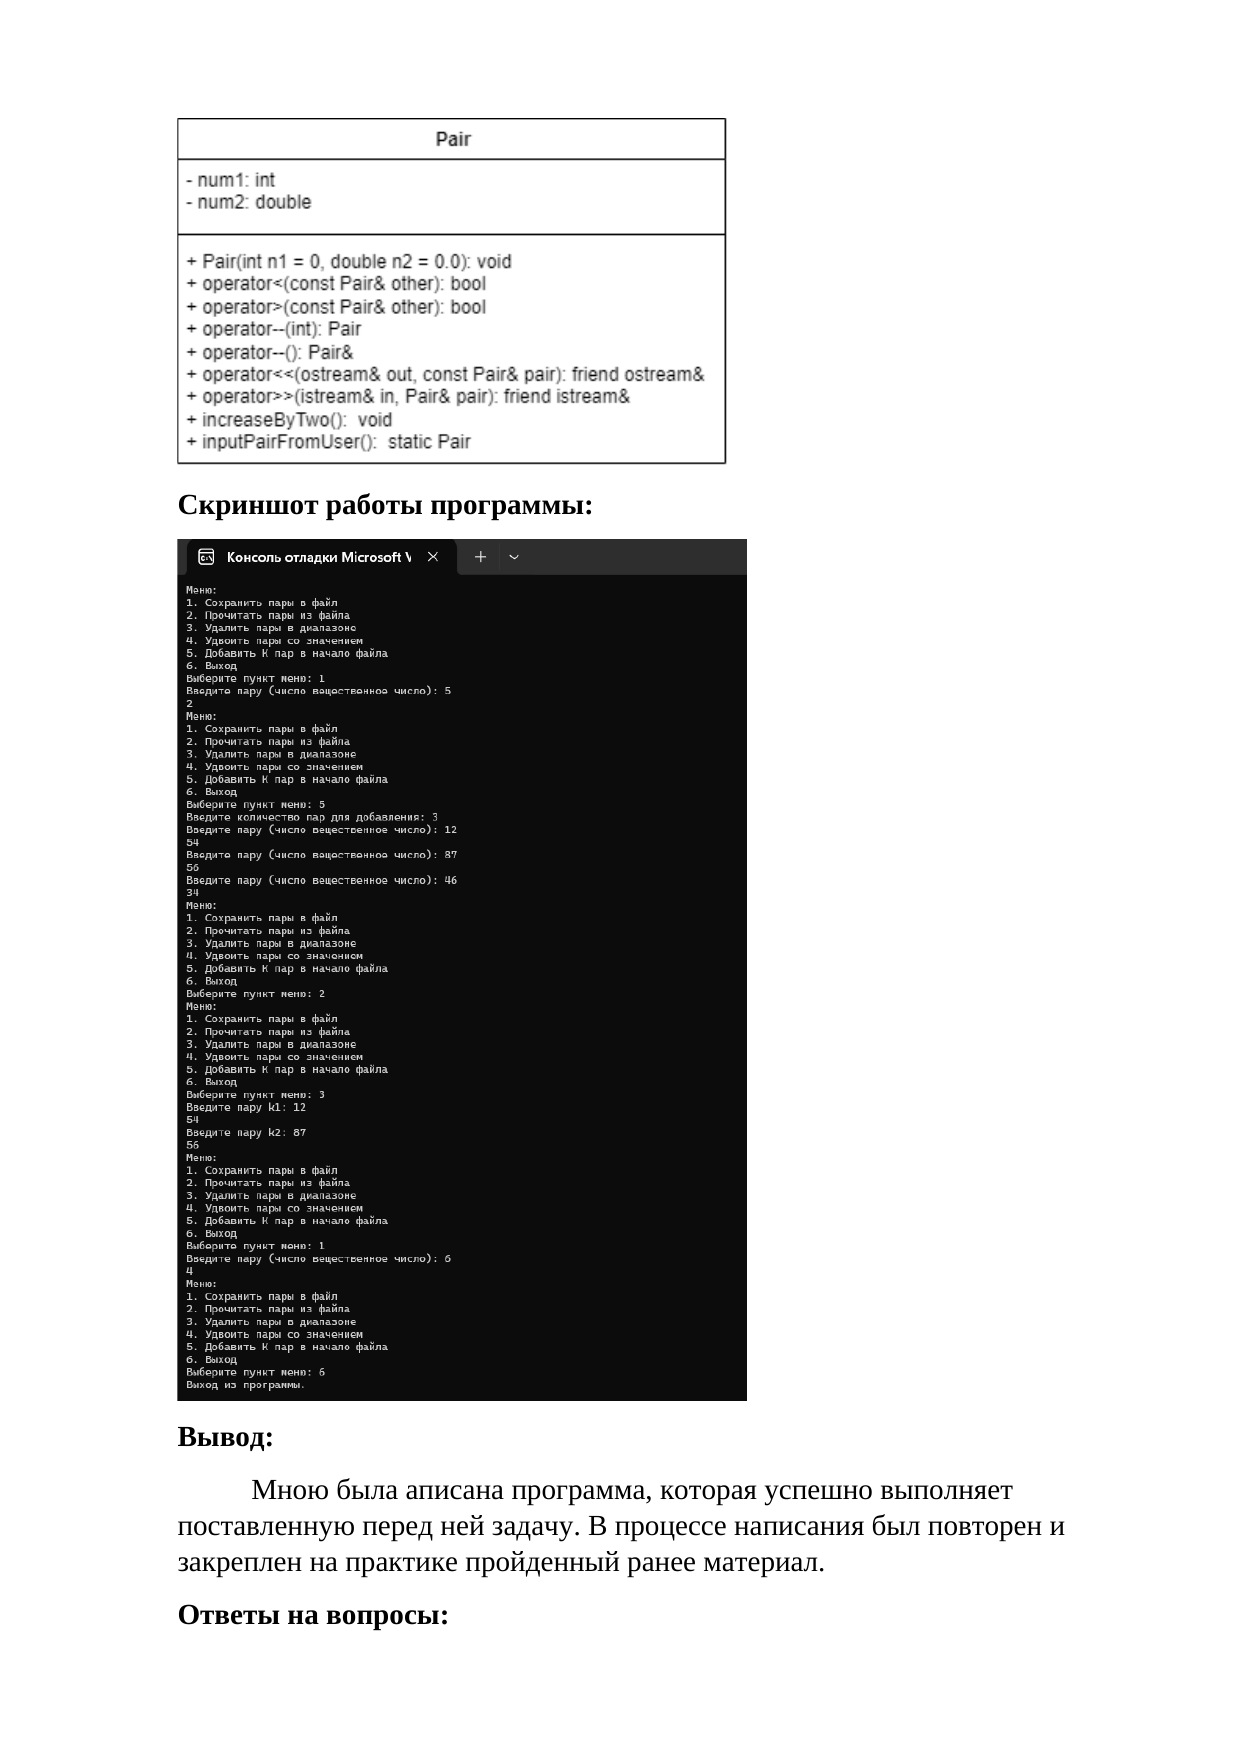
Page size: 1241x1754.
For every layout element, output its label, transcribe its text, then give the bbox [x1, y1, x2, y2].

text Вывод: [177, 1419, 1152, 1453]
text Скриншот работы программы: [177, 487, 1152, 521]
text Ответы на вопросы: [177, 1597, 1152, 1631]
picture [177, 118, 728, 469]
text Мною была аписана программа, которая успешно выполняет поставленную перед ней задачу. В процессе написания был повторен и закреплен на практике пройденный ранее материал. [177, 1472, 1152, 1578]
picture [177, 539, 747, 1401]
